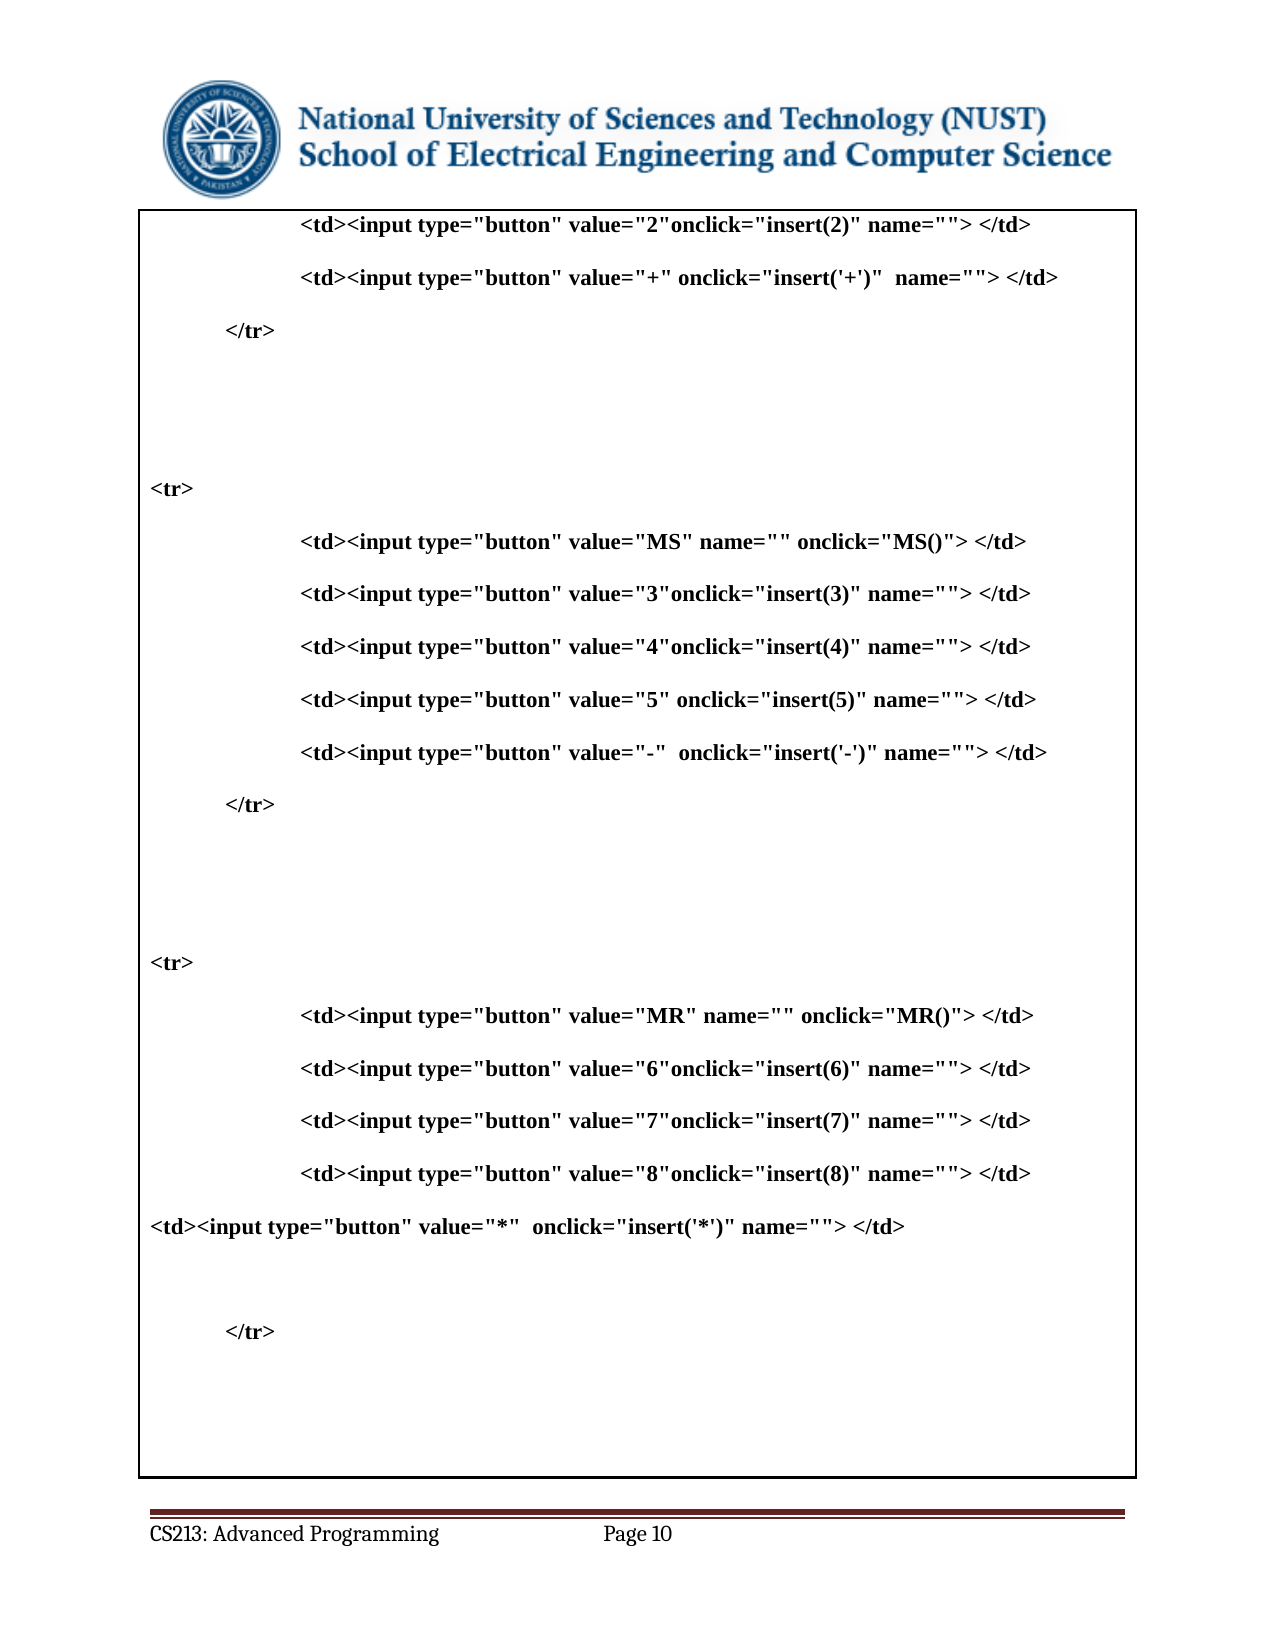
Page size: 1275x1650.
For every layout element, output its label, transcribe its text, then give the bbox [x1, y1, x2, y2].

picture [150, 75, 1125, 209]
